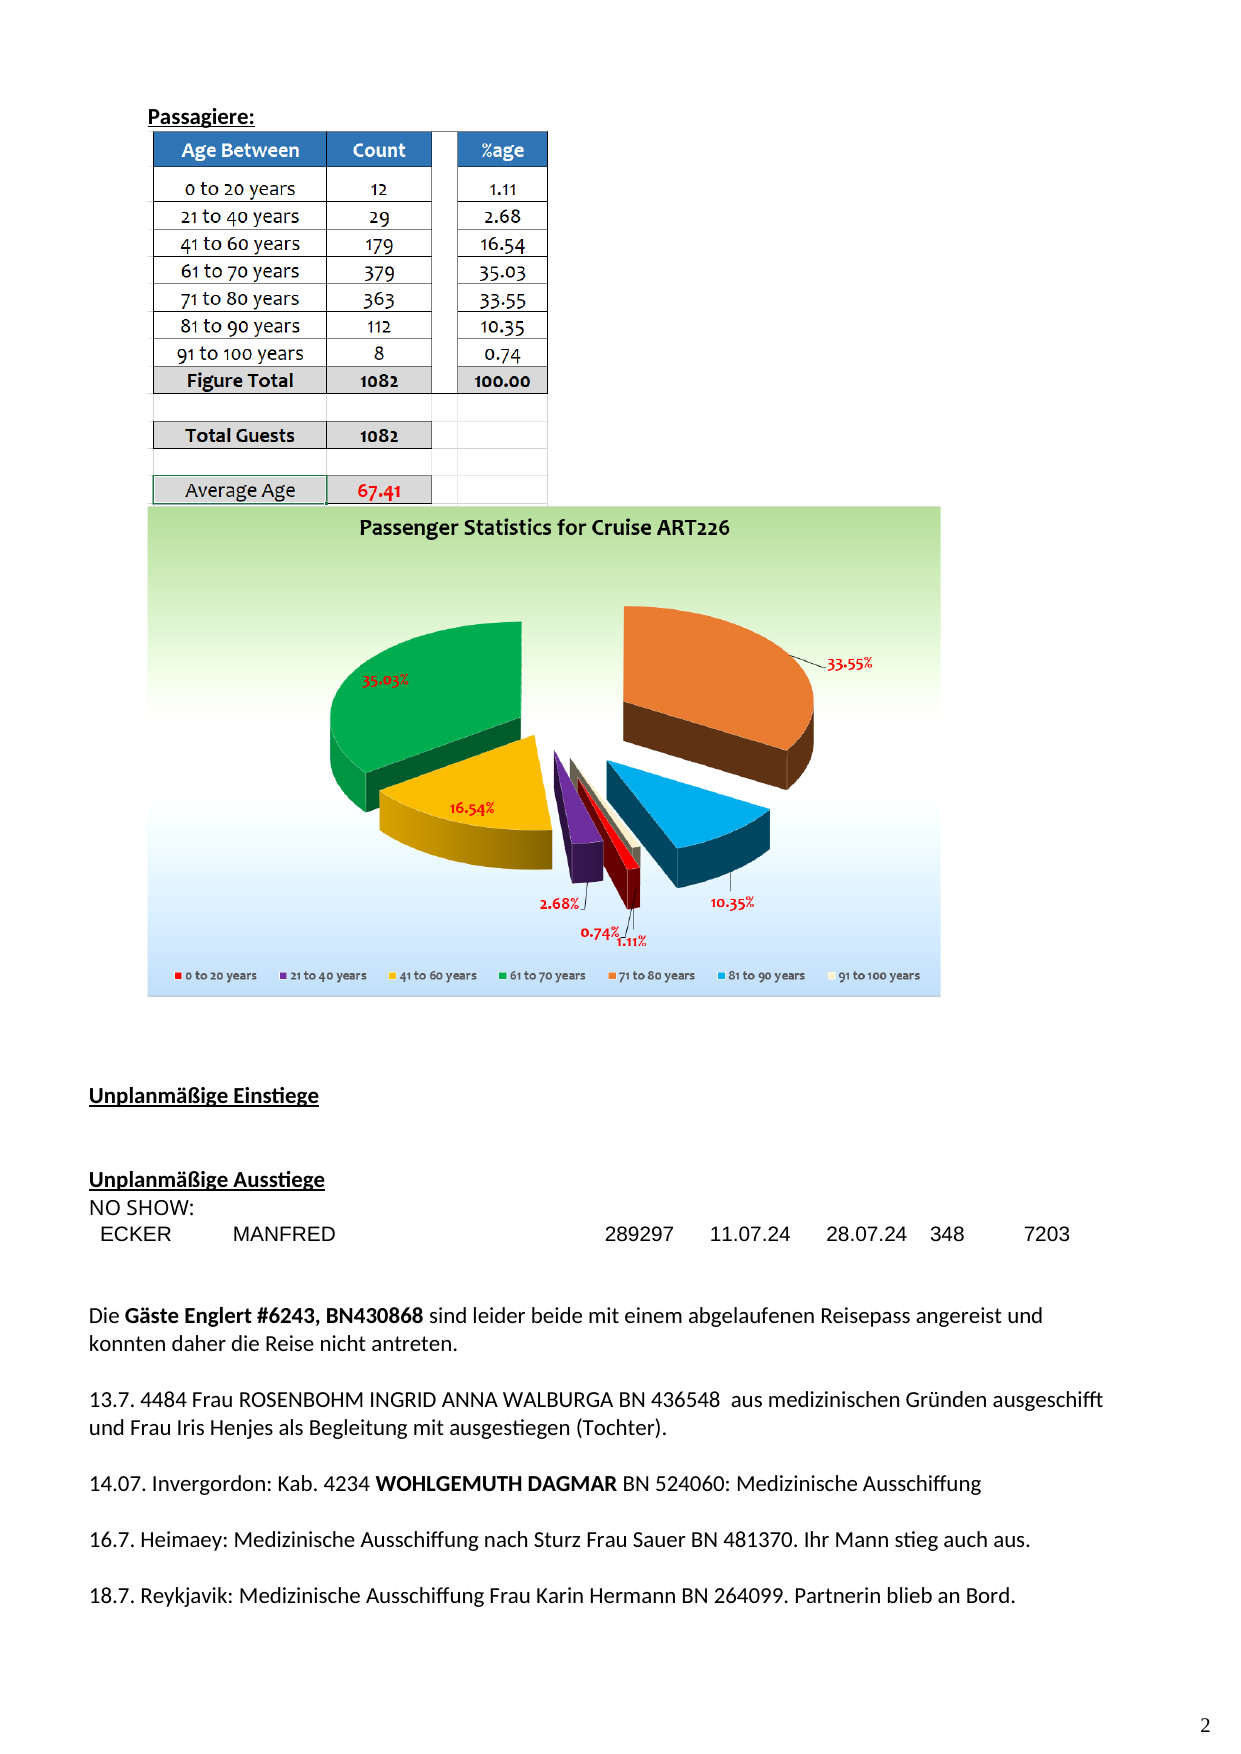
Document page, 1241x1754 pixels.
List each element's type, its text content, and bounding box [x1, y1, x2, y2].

table_header 289297 [384, 1222, 685, 1273]
text 18.7. Reykjavik: Medizinische Ausschiffung Frau Karin Hermann BN 264099. Partnerin blieb an Bord. [89, 1582, 1122, 1610]
text 13.7. 4484 Frau ROSENBOHM INGRID ANNA WALBURGA BN 436548 aus medizinischen Gründen ausgeschifft und Frau Iris Henjes als Begleitung mit ausgestiegen (Tochter). [89, 1386, 1122, 1442]
text Die Gäste Englert #6243, BN430868 sind leider beide mit einem abgelaufenen Reisepass angereist und konnten daher die Reise nicht antreten. [89, 1301, 1122, 1357]
picture [147, 130, 941, 997]
text 16.7. Heimaey: Medizinische Ausschiffung nach Sturz Frau Sauer BN 481370. Ihr Mann stieg auch aus. [89, 1526, 1122, 1554]
text 14.07. Invergordon: Kab. 4234 WOHLGEMUTH DAGMAR BN 524060: Medizinische Ausschiffung [89, 1469, 1122, 1498]
table_header 348 [919, 1222, 1012, 1273]
table_header 28.07.24 [802, 1222, 918, 1273]
table_header MANFRED [221, 1222, 384, 1273]
table_header ECKER [89, 1222, 221, 1273]
table_header 11.07.24 [685, 1222, 802, 1273]
text Unplanmäßige Ausstiege [89, 1165, 1122, 1193]
text Passagiere: [148, 74, 1122, 130]
table_header 7203 [1012, 1222, 1106, 1273]
text Unplanmäßige Einstiege [89, 1081, 1122, 1109]
text NO SHOW: [89, 1193, 1122, 1222]
